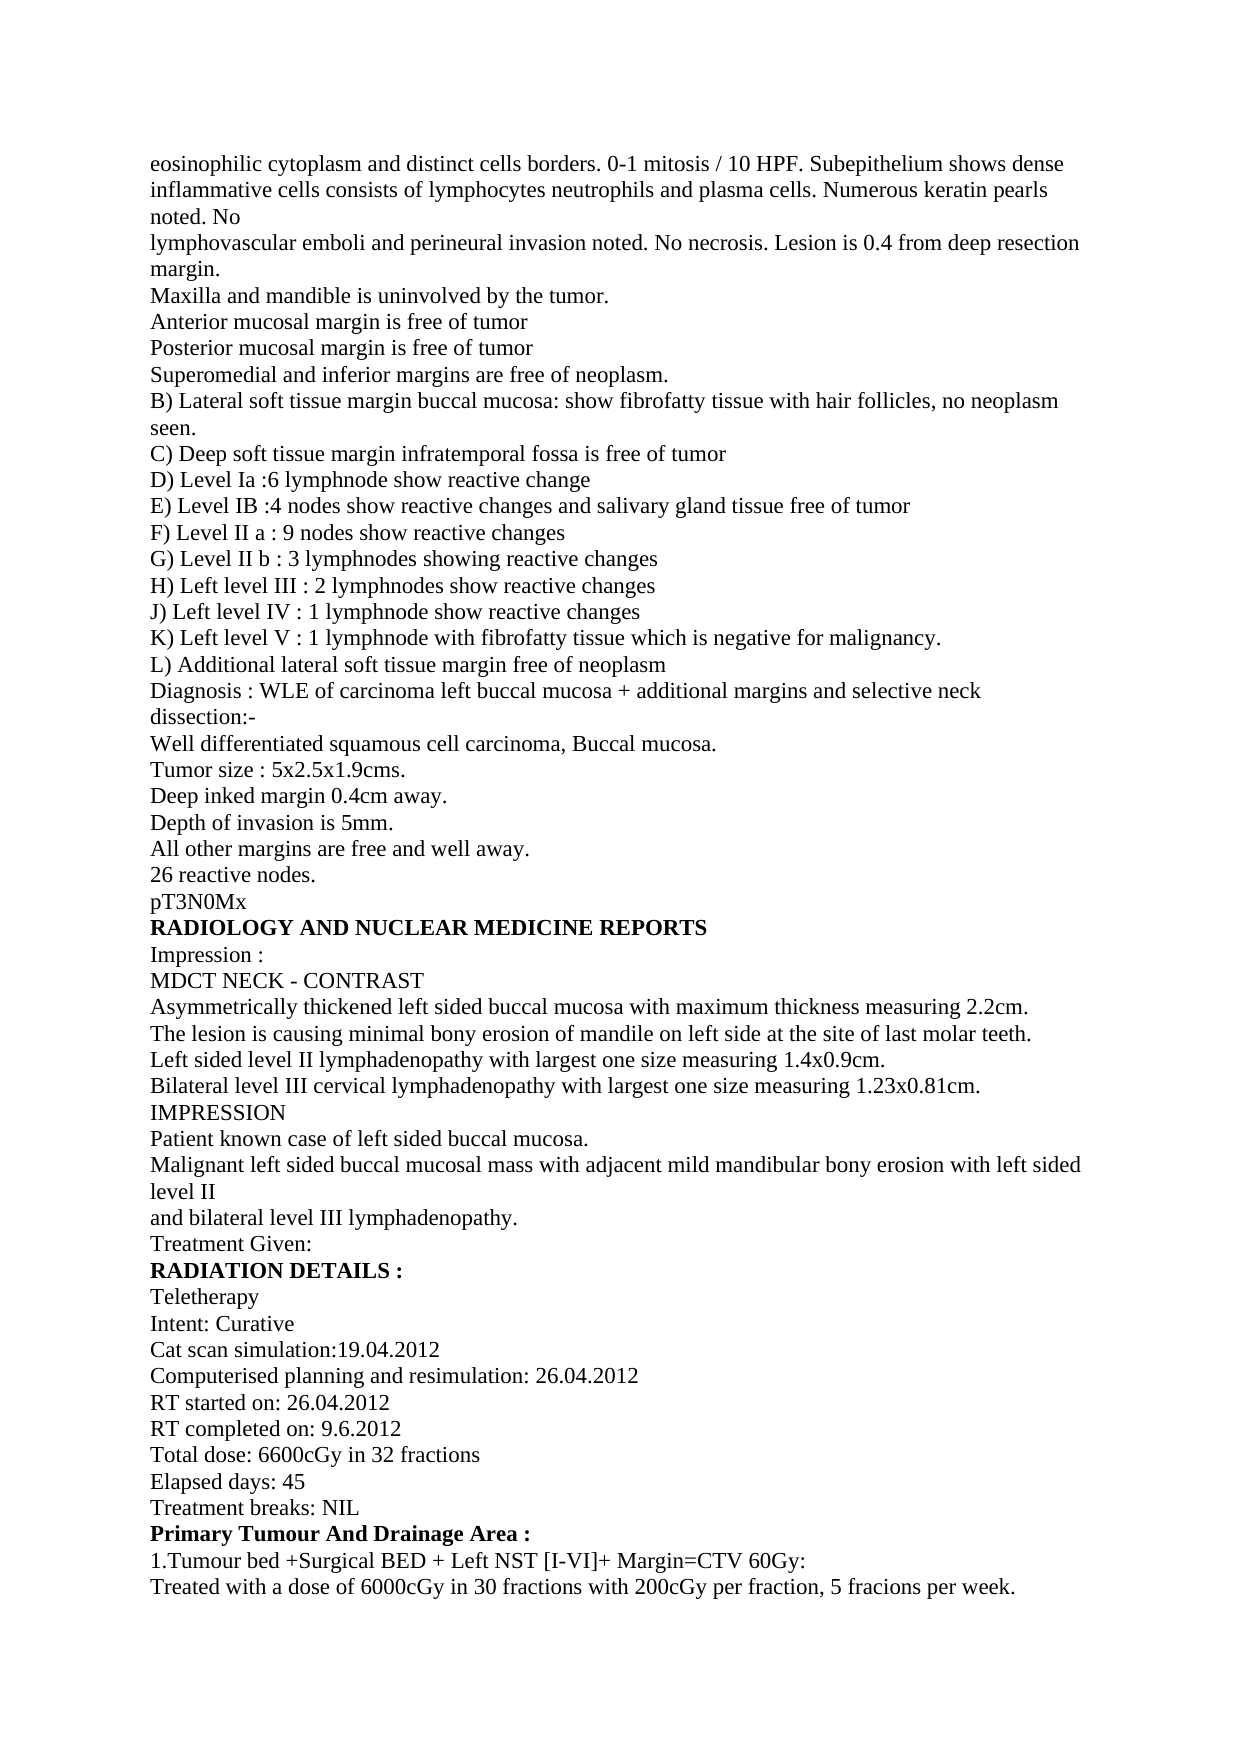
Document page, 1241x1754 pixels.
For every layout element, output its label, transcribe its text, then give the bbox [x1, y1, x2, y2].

text Treatment Given: [150, 1231, 1090, 1257]
text RT started on: 26.04.2012 [150, 1389, 1090, 1415]
text RADIOLOGY AND NUCLEAR MEDICINE REPORTS [150, 914, 1090, 941]
text F) Level II a : 9 nodes show reactive changes [150, 519, 1090, 545]
text D) Level Ia :6 lymphnode show reactive change [150, 466, 1090, 493]
text H) Left level III : 2 lymphnodes show reactive changes [150, 572, 1090, 598]
text L) Additional lateral soft tissue margin free of neoplasm [150, 651, 1090, 677]
text All other margins are free and well away. [150, 835, 1090, 862]
text Maxilla and mandible is uninvolved by the tumor. [150, 282, 1090, 308]
text 1.Tumour bed +Surgical BED + Left NST [I-VI]+ Margin=CTV 60Gy: [150, 1547, 1090, 1573]
text pT3N0Mx [150, 888, 1090, 914]
text Malignant left sided buccal mucosal mass with adjacent mild mandibular bony erosion with left sided level II [150, 1151, 1090, 1204]
text B) Lateral soft tissue margin buccal mucosa: show fibrofatty tissue with hair follicles, no neoplasm seen. [150, 387, 1090, 440]
text Intent: Curative [150, 1309, 1090, 1336]
text Deep inked margin 0.4cm away. [150, 782, 1090, 809]
text Posterior mucosal margin is free of tumor [150, 334, 1090, 361]
text MDCT NECK - CONTRAST [150, 967, 1090, 993]
text Patient known case of left sided buccal mucosa. [150, 1125, 1090, 1151]
text Anterior mucosal margin is free of tumor [150, 308, 1090, 334]
text Bilateral level III cervical lymphadenopathy with largest one size measuring 1.23x0.81cm. [150, 1072, 1090, 1099]
text RT completed on: 9.6.2012 [150, 1415, 1090, 1441]
text J) Left level IV : 1 lymphnode show reactive changes [150, 598, 1090, 624]
text inflammative cells consists of lymphocytes neutrophils and plasma cells. Numerous keratin pearls noted. No [150, 176, 1090, 229]
text Depth of invasion is 5mm. [150, 809, 1090, 835]
text Superomedial and inferior margins are free of neoplasm. [150, 361, 1090, 387]
text E) Level IB :4 nodes show reactive changes and salivary gland tissue free of tumor [150, 493, 1090, 519]
text The lesion is causing minimal bony erosion of mandile on left side at the site of last molar teeth. [150, 1020, 1090, 1046]
text Total dose: 6600cGy in 32 fractions [150, 1441, 1090, 1468]
text Diagnosis : WLE of carcinoma left buccal mucosa + additional margins and selective neck dissection:- [150, 677, 1090, 730]
text Treated with a dose of 6000cGy in 30 fractions with 200cGy per fraction, 5 fracions per week. [150, 1573, 1090, 1599]
text Tumor size : 5x2.5x1.9cms. [150, 756, 1090, 782]
text K) Left level V : 1 lymphnode with fibrofatty tissue which is negative for malignancy. [150, 624, 1090, 651]
text G) Level II b : 3 lymphnodes showing reactive changes [150, 545, 1090, 572]
text Well differentiated squamous cell carcinoma, Buccal mucosa. [150, 730, 1090, 756]
text Elapsed days: 45 [150, 1468, 1090, 1494]
text Impression : [150, 941, 1090, 967]
text IMPRESSION [150, 1099, 1090, 1125]
text lymphovascular emboli and perineural invasion noted. No necrosis. Lesion is 0.4 from deep resection margin. [150, 229, 1090, 282]
text Asymmetrically thickened left sided buccal mucosa with maximum thickness measuring 2.2cm. [150, 993, 1090, 1020]
text Left sided level II lymphadenopathy with largest one size measuring 1.4x0.9cm. [150, 1046, 1090, 1072]
text and bilateral level III lymphadenopathy. [150, 1204, 1090, 1231]
text Computerised planning and resimulation: 26.04.2012 [150, 1362, 1090, 1389]
text RADIATION DETAILS : [150, 1257, 1090, 1283]
text Teletherapy [150, 1283, 1090, 1309]
text eosinophilic cytoplasm and distinct cells borders. 0-1 mitosis / 10 HPF. Subepithelium shows dense [150, 150, 1090, 176]
text 26 reactive nodes. [150, 862, 1090, 888]
text C) Deep soft tissue margin infratemporal fossa is free of tumor [150, 440, 1090, 466]
text Cat scan simulation:19.04.2012 [150, 1336, 1090, 1362]
text Treatment breaks: NIL [150, 1494, 1090, 1520]
text Primary Tumour And Drainage Area : [150, 1520, 1090, 1547]
